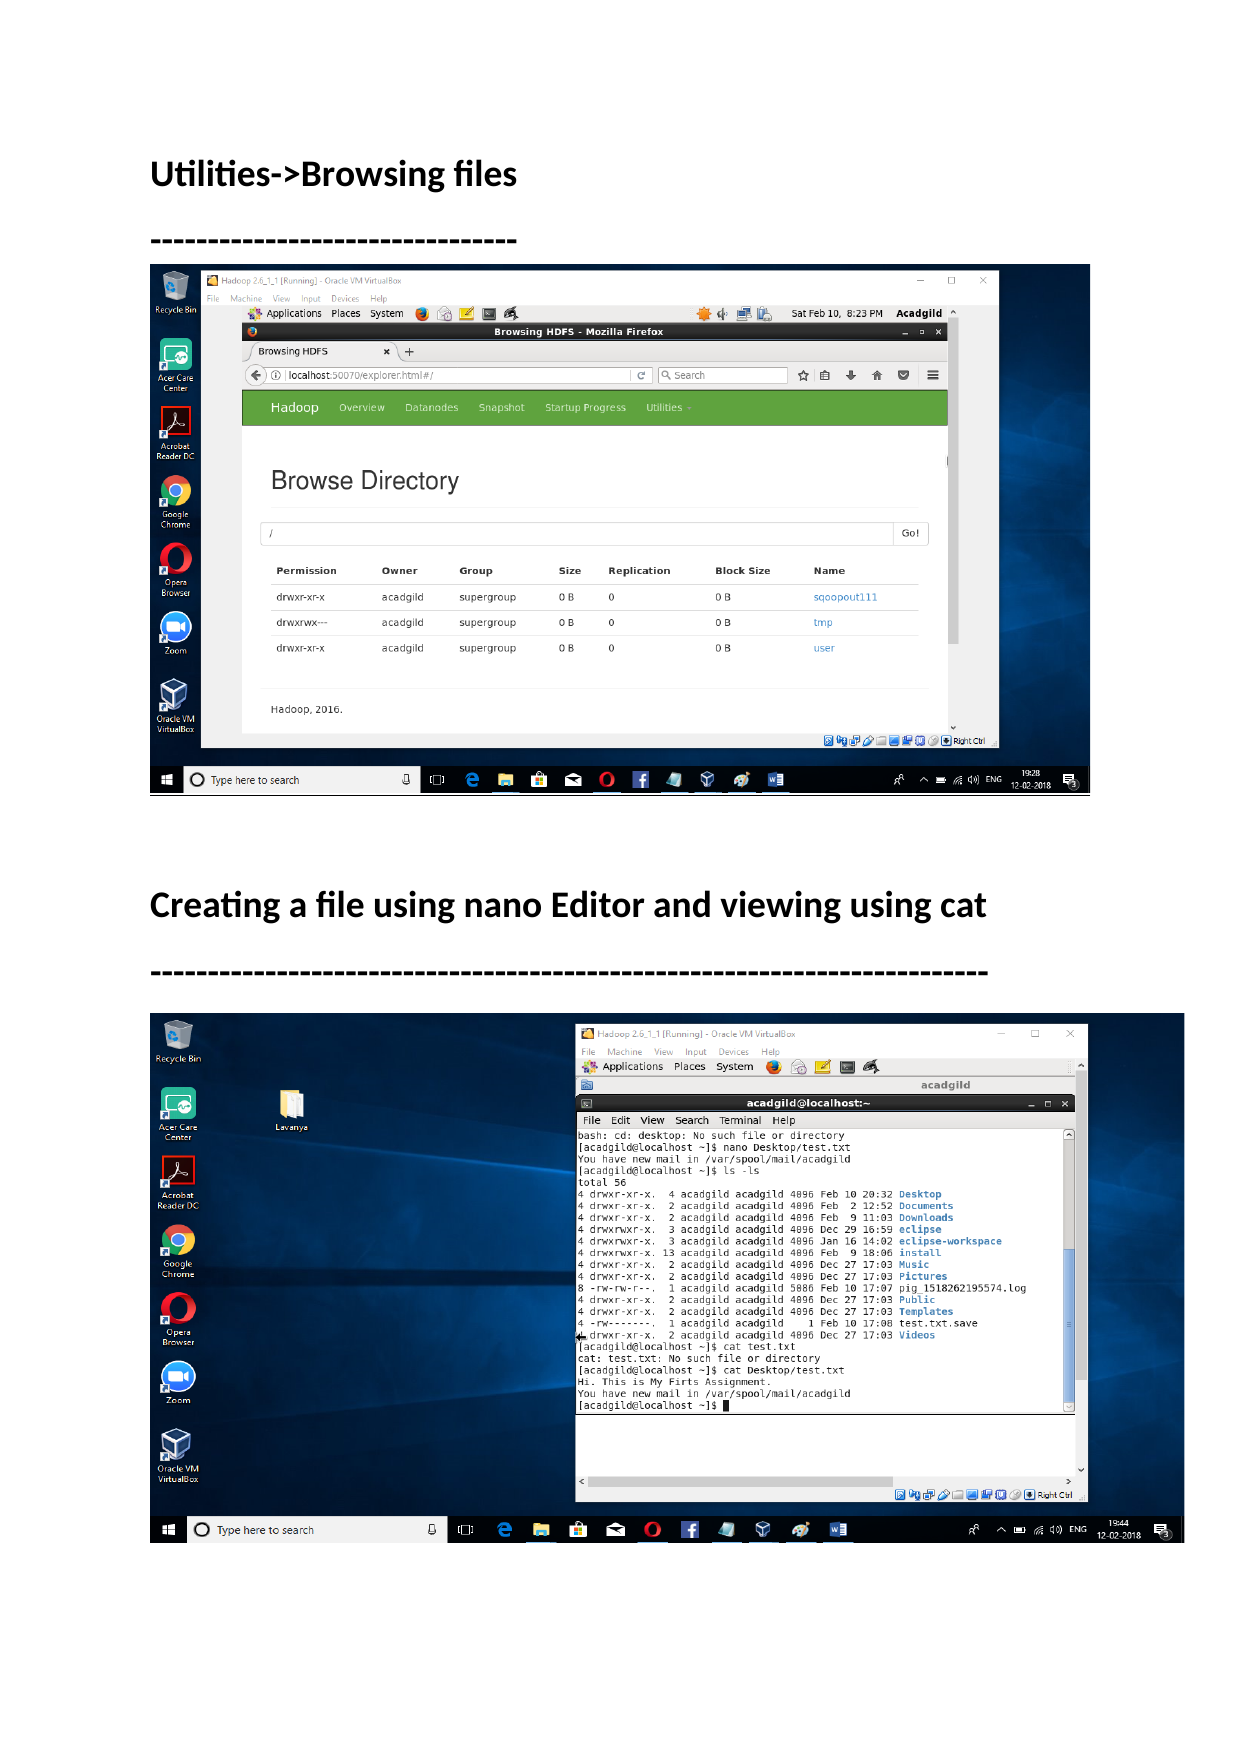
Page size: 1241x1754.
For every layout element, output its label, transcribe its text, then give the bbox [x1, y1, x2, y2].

picture [150, 1013, 1185, 1543]
picture [150, 264, 1091, 793]
text ------------------------------------------------------------------------- [150, 948, 1090, 993]
text -------------------------------- [150, 216, 1090, 264]
text Creating a file using nano Editor and viewing using cat [150, 881, 1090, 927]
text Utilities->Browsing files [150, 150, 1090, 196]
